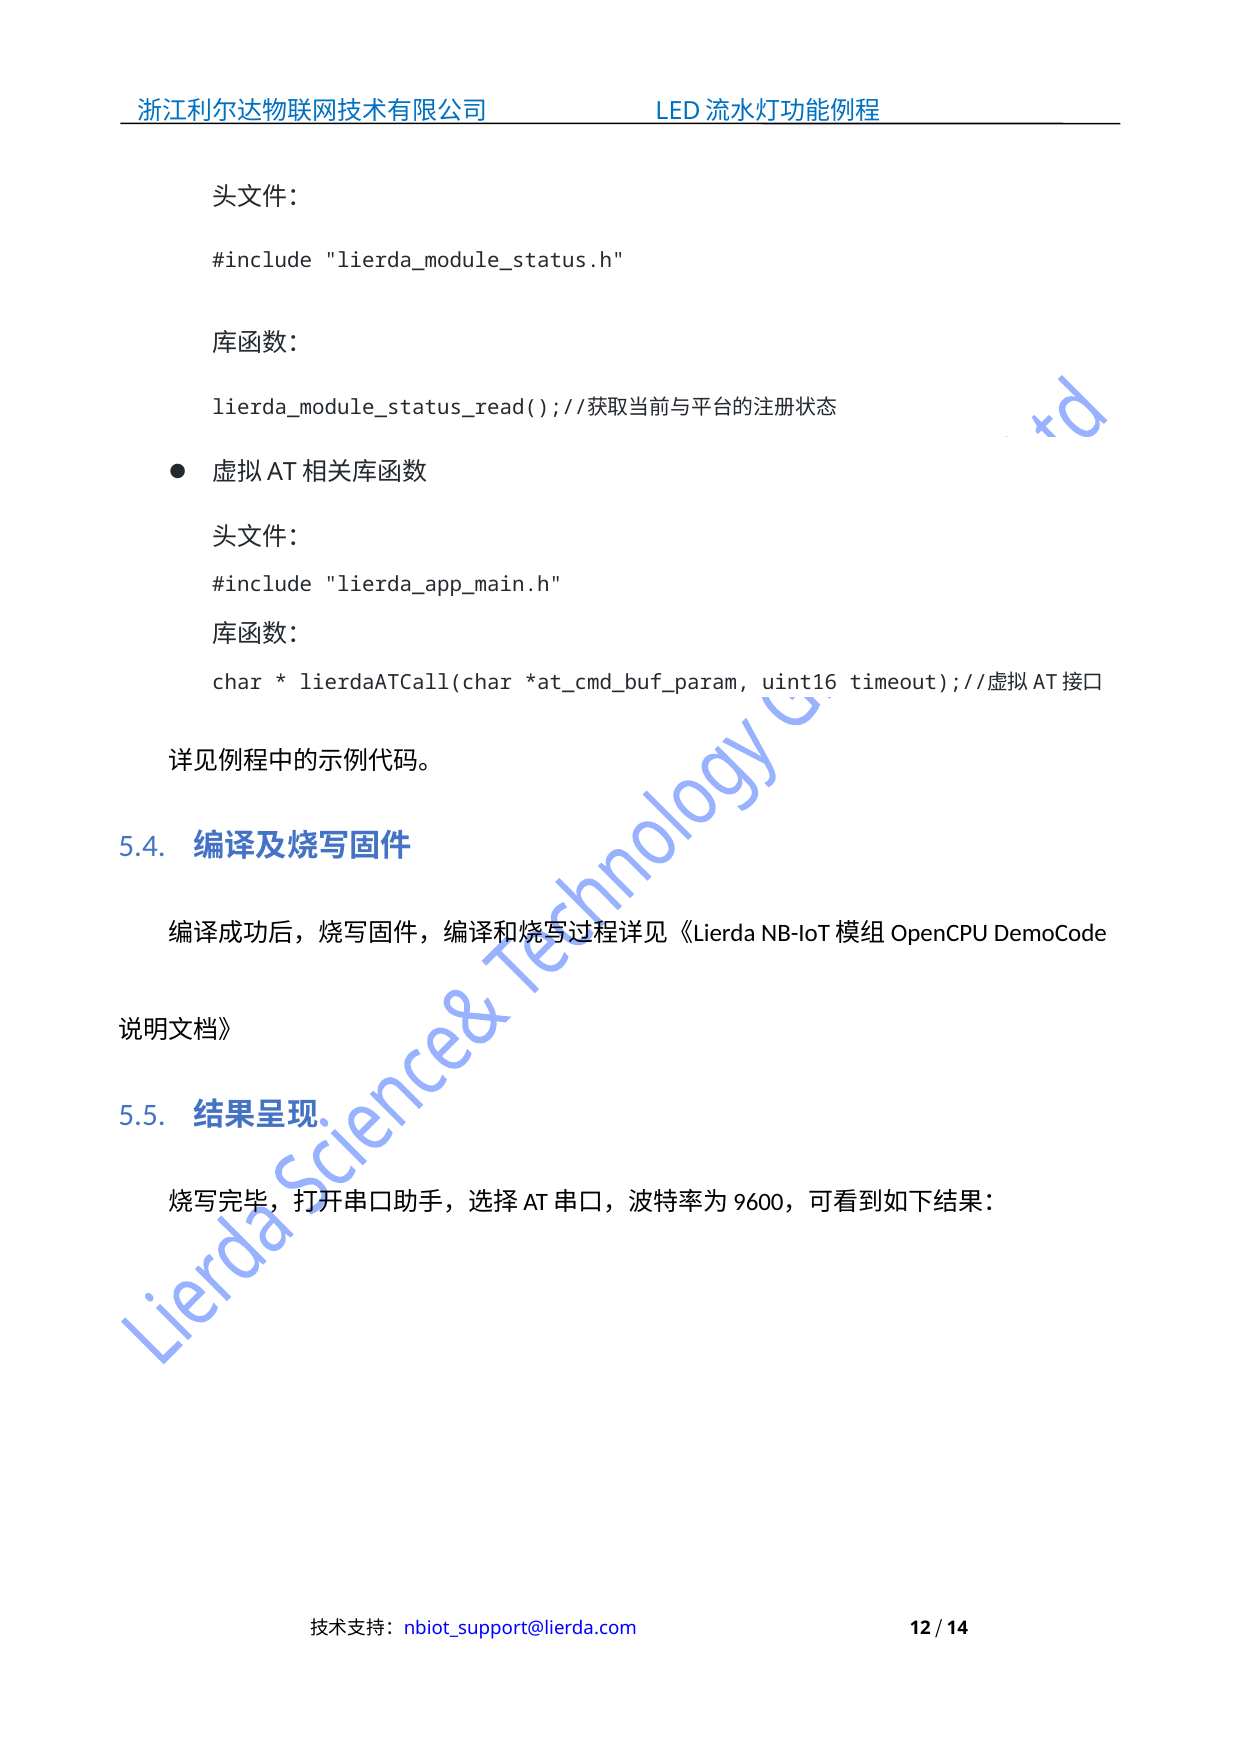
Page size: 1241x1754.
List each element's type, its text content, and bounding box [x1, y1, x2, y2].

list 头文件： #include "lierda_module_status.h" 库函数： lierda_module_status_read();//获取当前与平台的注册状态 [212, 162, 1122, 422]
subtitle 编译及烧写固件 [118, 810, 1122, 875]
text 烧写完毕，打开串口助手，选择AT串口，波特率为9600，可看到如下结果： [118, 1167, 1122, 1232]
text 详见例程中的示例代码。 [118, 726, 1122, 791]
text 编译成功后，烧写固件，编译和烧写过程详见《Lierda NB-IoT模组 OpenCPU DemoCode说明文档》 [118, 898, 1122, 1061]
subtitle 结果呈现 [118, 1080, 1122, 1145]
list 虚拟AT相关库函数 头文件： #include "lierda_app_main.h" 库函数： char * lierdaATCall(char *at_cmd_buf_param, uint16 timeout);//虚拟AT接口 [168, 437, 1122, 697]
